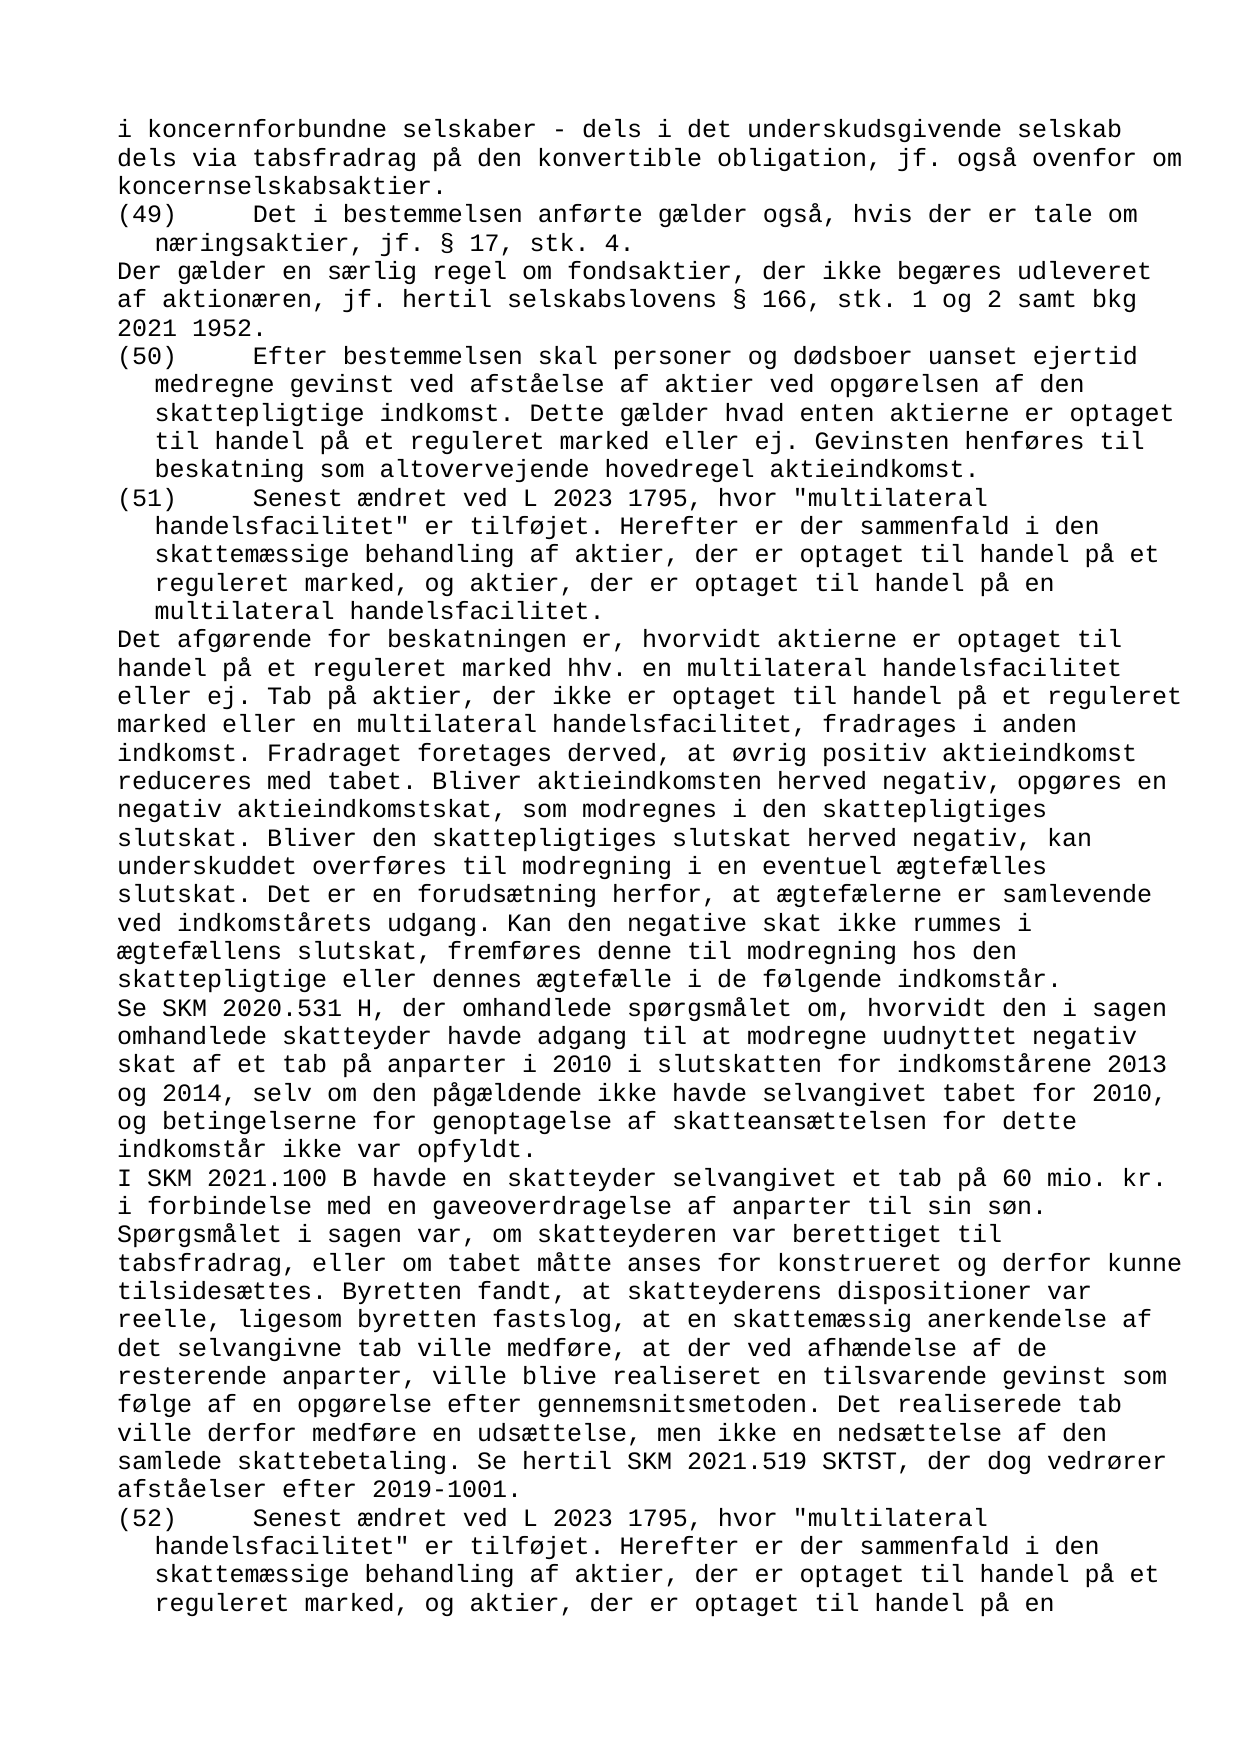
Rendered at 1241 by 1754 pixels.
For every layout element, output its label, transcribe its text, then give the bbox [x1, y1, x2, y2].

text (50) Efter bestemmelsen skal personer og dødsboer uanset ejertid medregne gevinst ved afståelse af aktier ved opgørelsen af den skattepligtige indkomst. Dette gælder hvad enten aktierne er optaget til handel på et reguleret marked eller ej. Gevinsten henføres til beskatning som altovervejende hovedregel aktieindkomst. [117, 344, 1186, 485]
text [117, 117, 1186, 202]
text I SKM 2021.100 B havde en skatteyder selvangivet et tab på 60 mio. kr. i forbindelse med en gaveoverdragelse af anparter til sin søn. Spørgsmålet i sagen var, om skatteyderen var berettiget til tabsfradrag, eller om tabet måtte anses for konstrueret og derfor kunne tilsidesættes. Byretten fandt, at skatteyderens dispositioner var reelle, ligesom byretten fastslog, at en skattemæssig anerkendelse af det selvangivne tab ville medføre, at der ved afhændelse af de resterende anparter, ville blive realiseret en tilsvarende gevinst som følge af en opgørelse efter gennemsnitsmetoden. Det realiserede tab ville derfor medføre en udsættelse, men ikke en nedsættelse af den samlede skattebetaling. Se hertil SKM 2021.519 SKTST, der dog vedrører afståelser efter 2019-1001. [117, 1165, 1186, 1505]
text Der gælder en særlig regel om fondsaktier, der ikke begæres udleveret af aktionæren, jf. hertil selskabslovens § 166, stk. 1 og 2 samt bkg 2021 1952. [117, 259, 1186, 344]
text (51) Senest ændret ved L 2023 1795, hvor "multilateral handelsfacilitet" er tilføjet. Herefter er der sammenfald i den skattemæssige behandling af aktier, der er optaget til handel på et reguleret marked, og aktier, der er optaget til handel på en multilateral handelsfacilitet. [117, 485, 1186, 627]
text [117, 1505, 1186, 1619]
text Det afgørende for beskatningen er, hvorvidt aktierne er optaget til handel på et reguleret marked hhv. en multilateral handelsfacilitet eller ej. Tab på aktier, der ikke er optaget til handel på et reguleret marked eller en multilateral handelsfacilitet, fradrages i anden indkomst. Fradraget foretages derved, at øvrig positiv aktieindkomst reduceres med tabet. Bliver aktieindkomsten herved negativ, opgøres en negativ aktieindkomstskat, som modregnes i den skattepligtiges slutskat. Bliver den skattepligtiges slutskat herved negativ, kan underskuddet overføres til modregning i en eventuel ægtefælles slutskat. Det er en forudsætning herfor, at ægtefælerne er samlevende ved indkomstårets udgang. Kan den negative skat ikke rummes i ægtefællens slutskat, fremføres denne til modregning hos den skattepligtige eller dennes ægtefælle i de følgende indkomstår. [117, 627, 1186, 995]
text (49) Det i bestemmelsen anførte gælder også, hvis der er tale om næringsaktier, jf. § 17, stk. 4. [117, 202, 1186, 259]
text Se SKM 2020.531 H, der omhandlede spørgsmålet om, hvorvidt den i sagen omhandlede skatteyder havde adgang til at modregne uudnyttet negativ skat af et tab på anparter i 2010 i slutskatten for indkomstårene 2013 og 2014, selv om den pågældende ikke havde selvangivet tabet for 2010, og betingelserne for genoptagelse af skatteansættelsen for dette indkomstår ikke var opfyldt. [117, 995, 1186, 1165]
